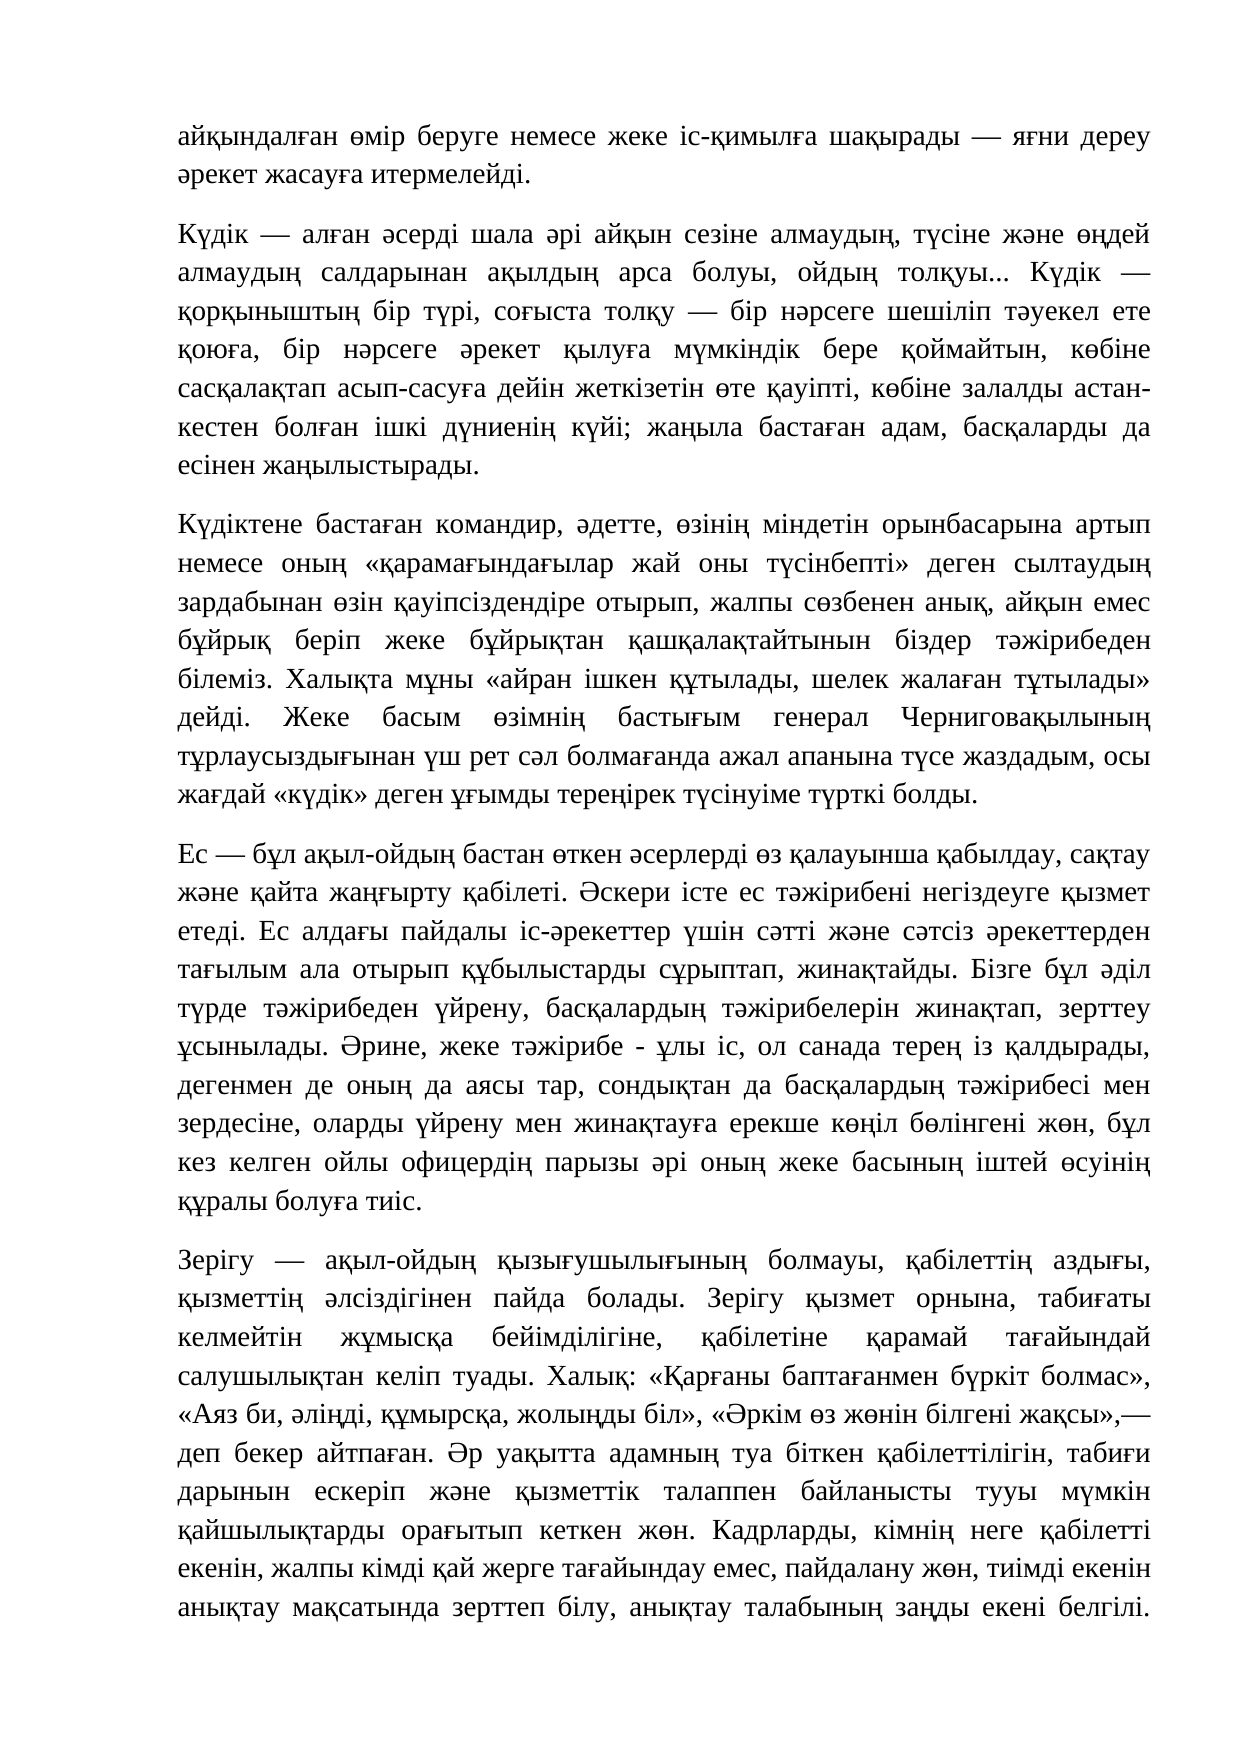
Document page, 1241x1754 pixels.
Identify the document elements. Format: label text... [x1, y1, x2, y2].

text Ес — бұл ақыл-ойдың бастан өткен әсерлерді өз қалауынша қабылдау, сақтау және қайта жаңғырту қабілеті. Әскери істе ес тәжірибені негіздеуге қызмет етеді. Ес алдағы пайдалы іс-әрекеттер үшін сәтті және сәтсіз әрекеттерден тағылым ала отырып құбылыстарды сұрыптап, жинақтайды. Бізге бұл әділ түрде тәжірибеден үйрену, басқалардың тәжірибелерін жинақтап, зерттеу ұсынылады. Әрине, жеке тәжірибе - ұлы іс, ол санада терең із қалдырады, дегенмен де оның да аясы тар, сондықтан да басқалардың тәжірибесі мен зердесіне, оларды үйрену мен жинақтауға ерекше көңіл бөлінгені жөн, бұл кез келген ойлы офицердің парызы әрі оның жеке басының іштей өсуінің құралы болуға тиіс. [177, 836, 1152, 1216]
text Күдік — алған әсерді шала әрі айқын сезіне алмаудың, түсіне және өңдей алмаудың салдарынан ақылдың арса болуы, ойдың толқуы... Күдік — қорқыныштың бір түрі, соғыста толқу — бір нәрсеге шешіліп тәуекел ете қоюға, бір нәрсеге әрекет қылуға мүмкіндік бере қоймайтын, көбіне сасқалақтап асып-сасуға дейін жеткізетін өте қауіпті, көбіне залалды астан-кестен болған ішкі дүниенің күйі; жаңыла бастаған адам, басқаларды да есінен жаңылыстырады. [177, 216, 1152, 481]
text Күдіктене бастаған командир, әдетте, өзінің міндетін орынбасарына артып немесе оның «қарамағындағылар жай оны түсінбепті» деген сылтаудың зардабынан өзін қауіпсіздендіре отырып, жалпы сөзбенен анық, айқын емес бұйрық беріп жеке бұйрықтан қашқалақтайтынын біздер тәжірибеден білеміз. Халықта мұны «айран ішкен құтылады, шелек жалаған тұтылады» дейді. Жеке басым өзімнің бастығым генерал Черниговақылының тұрлаусыздығынан үш рет сәл болмағанда ажал апанына түсе жаздадым, осы жағдай «күдік» деген ұғымды тереңірек түсінуіме түрткі болды. [177, 507, 1152, 810]
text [177, 1242, 1152, 1622]
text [177, 118, 1152, 190]
